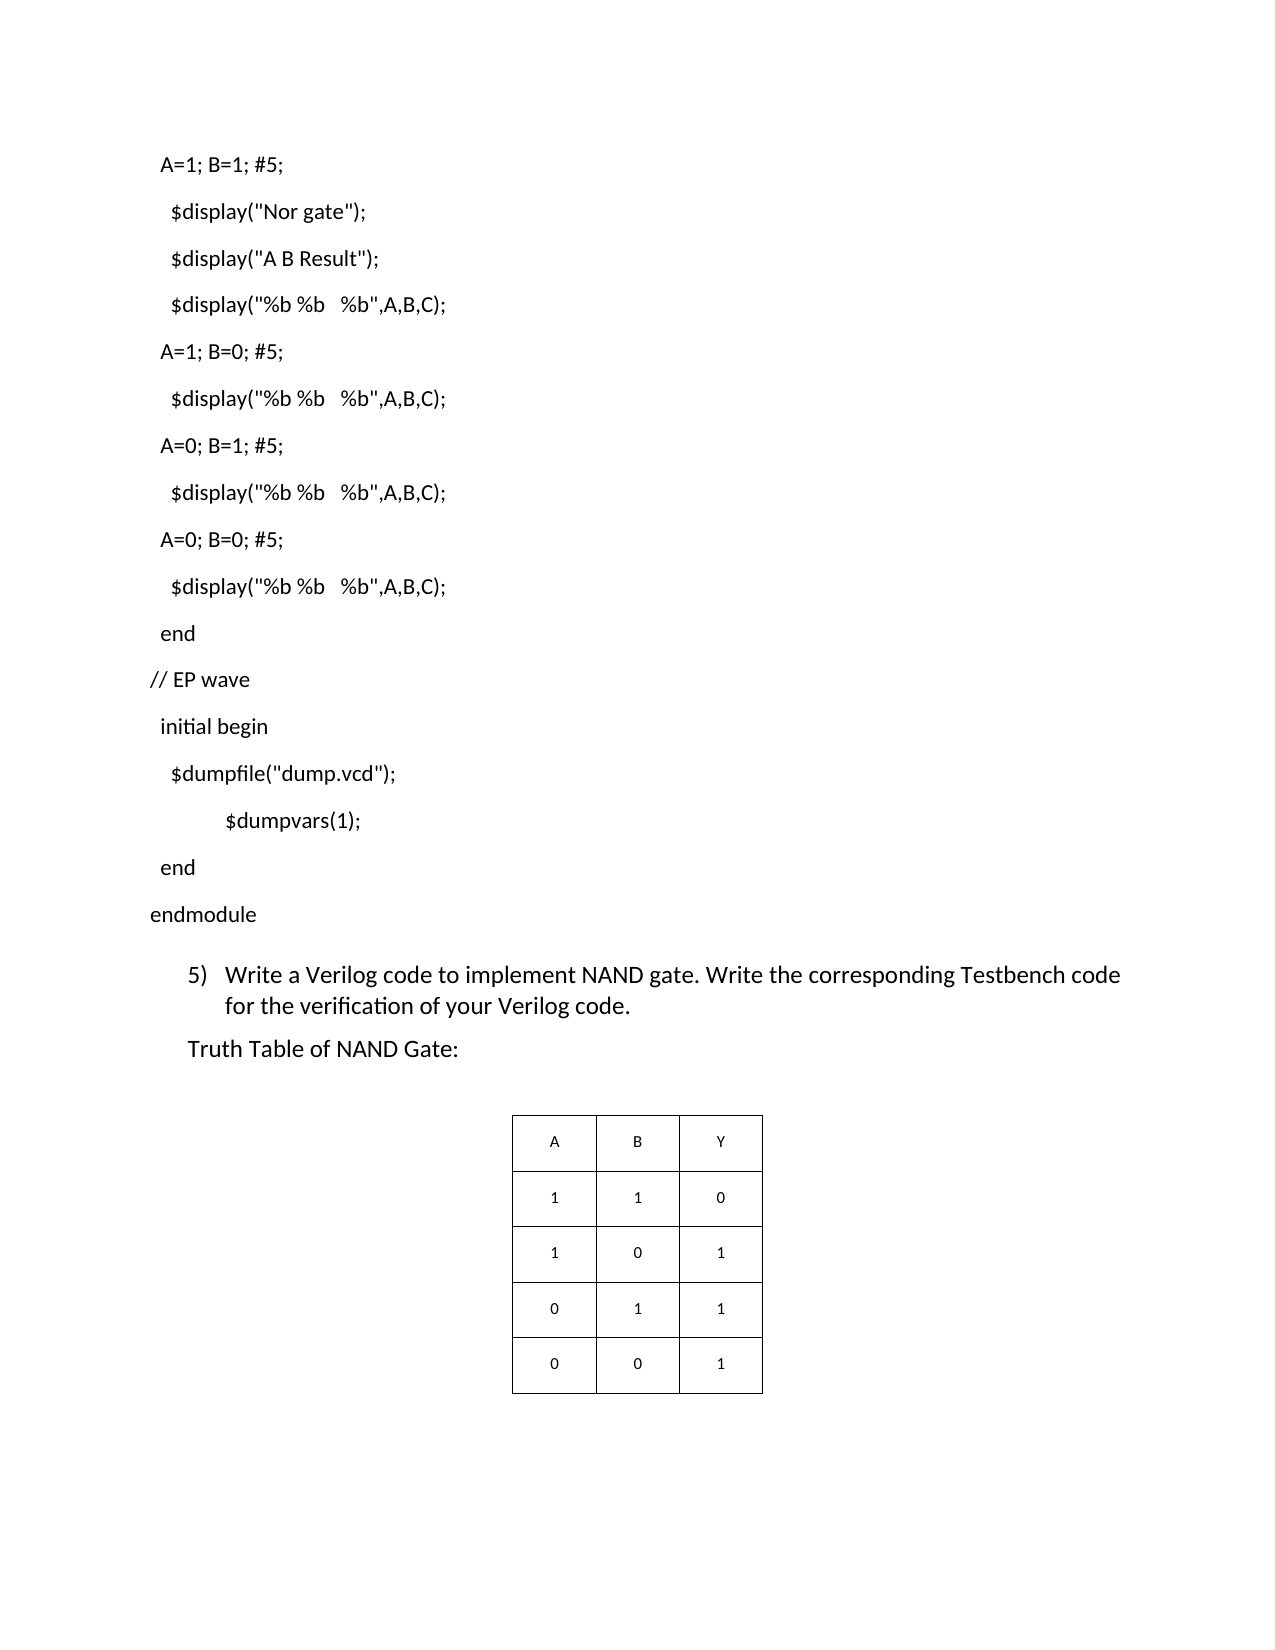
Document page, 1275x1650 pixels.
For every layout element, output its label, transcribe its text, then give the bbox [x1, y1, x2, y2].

table_cell 1 [680, 1227, 762, 1282]
text end [150, 853, 1125, 881]
table_cell 0 [513, 1338, 596, 1392]
table_cell 0 [513, 1283, 596, 1337]
list Write a Verilog code to implement NAND gate. Write the corresponding Testbench code for the verification of your Verilog code. [187, 959, 1125, 1020]
text A=0; B=1; #5; [150, 431, 1125, 459]
table_header A [513, 1116, 596, 1171]
table_cell 1 [513, 1172, 596, 1226]
text endmodule [150, 900, 1125, 928]
text A=1; B=1; #5; [150, 150, 1125, 178]
table_cell 0 [680, 1172, 762, 1226]
text $display("%b %b %b",A,B,C); [150, 572, 1125, 600]
table_cell 1 [597, 1172, 679, 1226]
table_cell 1 [680, 1338, 762, 1392]
text $dumpfile("dump.vcd"); [150, 759, 1125, 787]
text $display("%b %b %b",A,B,C); [150, 384, 1125, 412]
text A=0; B=0; #5; [150, 525, 1125, 553]
table_cell 1 [513, 1227, 596, 1282]
table_header Y [680, 1116, 762, 1171]
table_cell 1 [680, 1283, 762, 1337]
text // EP wave [150, 666, 1125, 694]
text initial begin [150, 712, 1125, 741]
list Truth Table of NAND Gate: [187, 1033, 1125, 1063]
table_cell 0 [597, 1227, 679, 1282]
table_cell 1 [597, 1283, 679, 1337]
text $display("%b %b %b",A,B,C); [150, 291, 1125, 319]
table_cell 0 [597, 1338, 679, 1392]
text $dumpvars(1); [150, 806, 1125, 834]
table_header B [597, 1116, 679, 1171]
text A=1; B=0; #5; [150, 337, 1125, 366]
text $display("Nor gate"); [150, 197, 1125, 225]
text end [150, 619, 1125, 647]
text $display("%b %b %b",A,B,C); [150, 478, 1125, 506]
text $display("A B Result"); [150, 244, 1125, 272]
